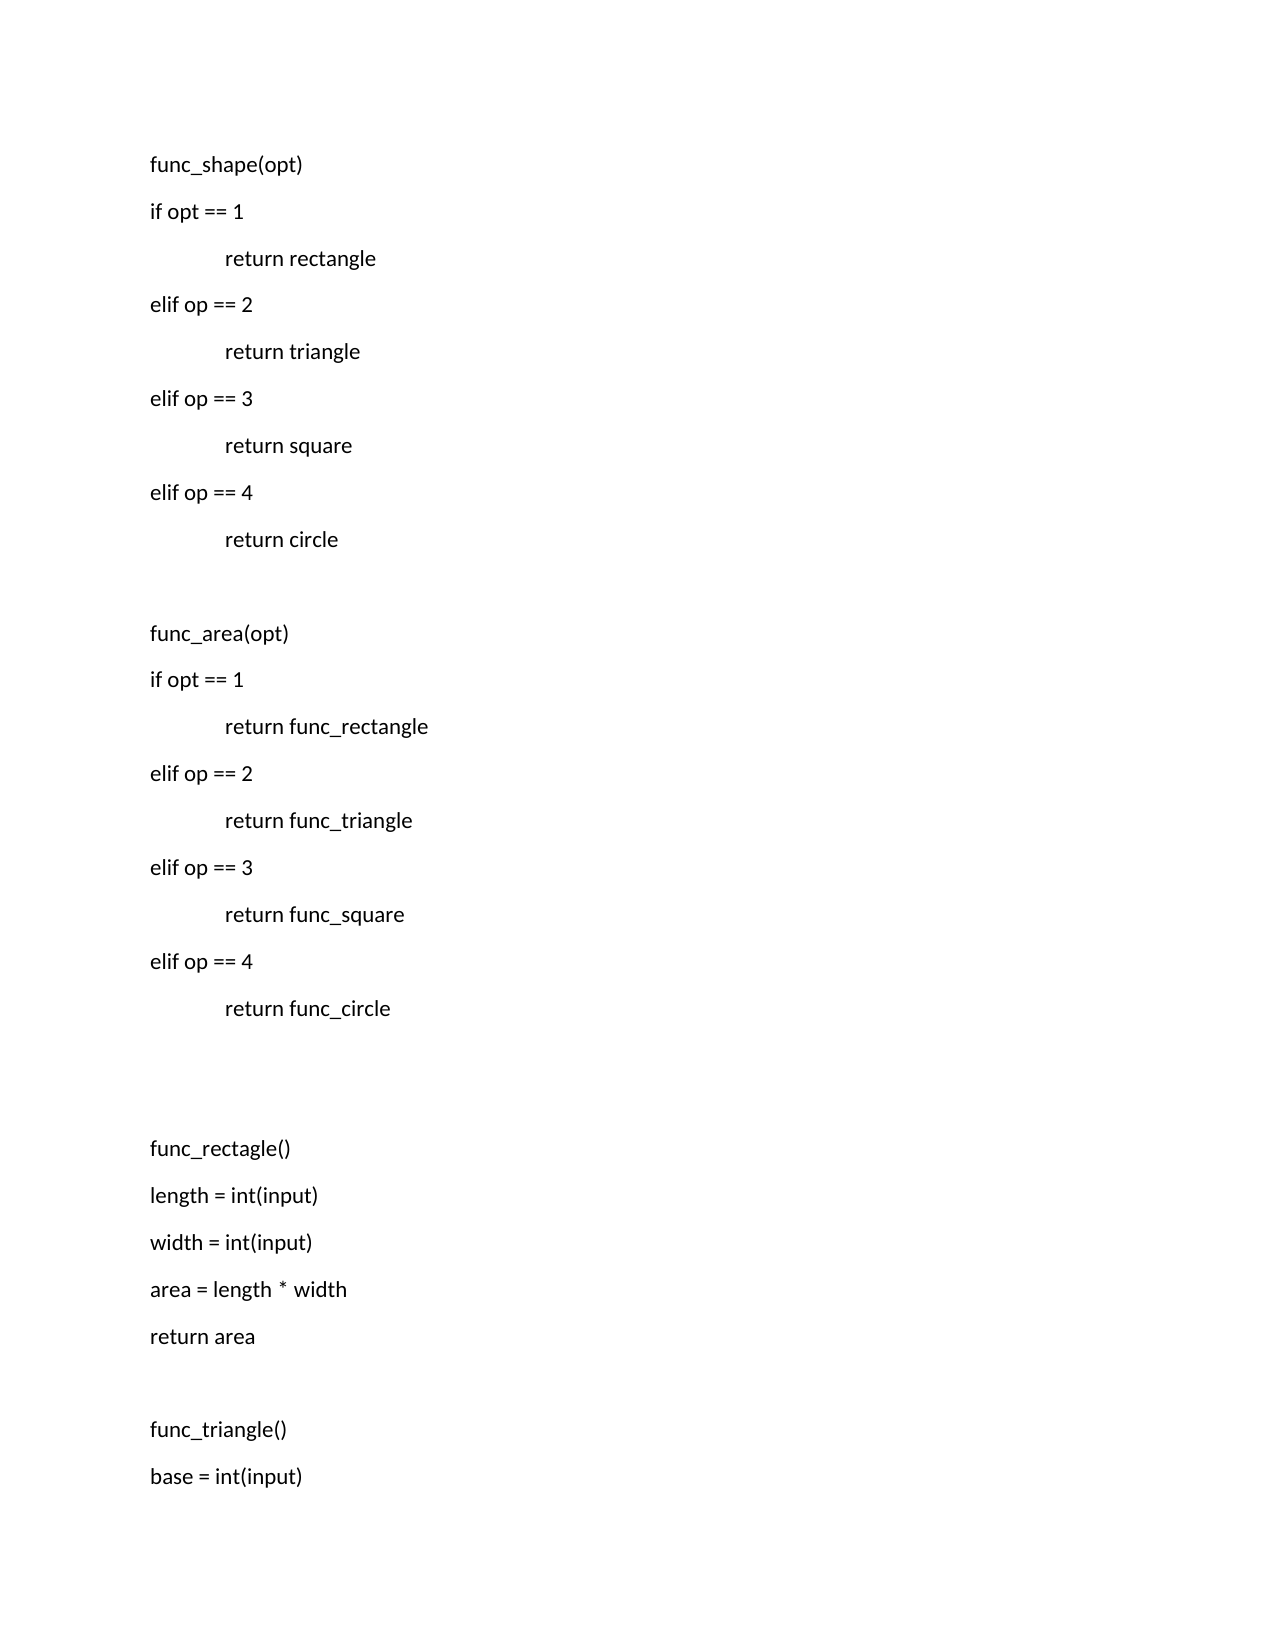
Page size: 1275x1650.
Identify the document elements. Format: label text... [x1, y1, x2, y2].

text return circle [150, 525, 1125, 553]
text return func_square [150, 900, 1125, 928]
text base = int(input) [150, 1462, 1125, 1491]
text func_area(opt) [150, 619, 1125, 647]
text elif op == 4 [150, 478, 1125, 506]
text if opt == 1 [150, 666, 1125, 694]
text func_rectagle() [150, 1134, 1125, 1162]
text return func_triangle [150, 806, 1125, 834]
text return square [150, 431, 1125, 459]
text elif op == 3 [150, 384, 1125, 412]
text return func_rectangle [150, 712, 1125, 741]
text elif op == 3 [150, 853, 1125, 881]
text func_shape(opt) [150, 150, 1125, 178]
text length = int(input) [150, 1181, 1125, 1209]
text return area [150, 1322, 1125, 1350]
text width = int(input) [150, 1228, 1125, 1256]
text elif op == 2 [150, 291, 1125, 319]
text return func_circle [150, 994, 1125, 1022]
text return rectangle [150, 244, 1125, 272]
text area = length * width [150, 1275, 1125, 1303]
text func_triangle() [150, 1416, 1125, 1444]
text elif op == 4 [150, 947, 1125, 975]
text if opt == 1 [150, 197, 1125, 225]
text return triangle [150, 337, 1125, 366]
text elif op == 2 [150, 759, 1125, 787]
